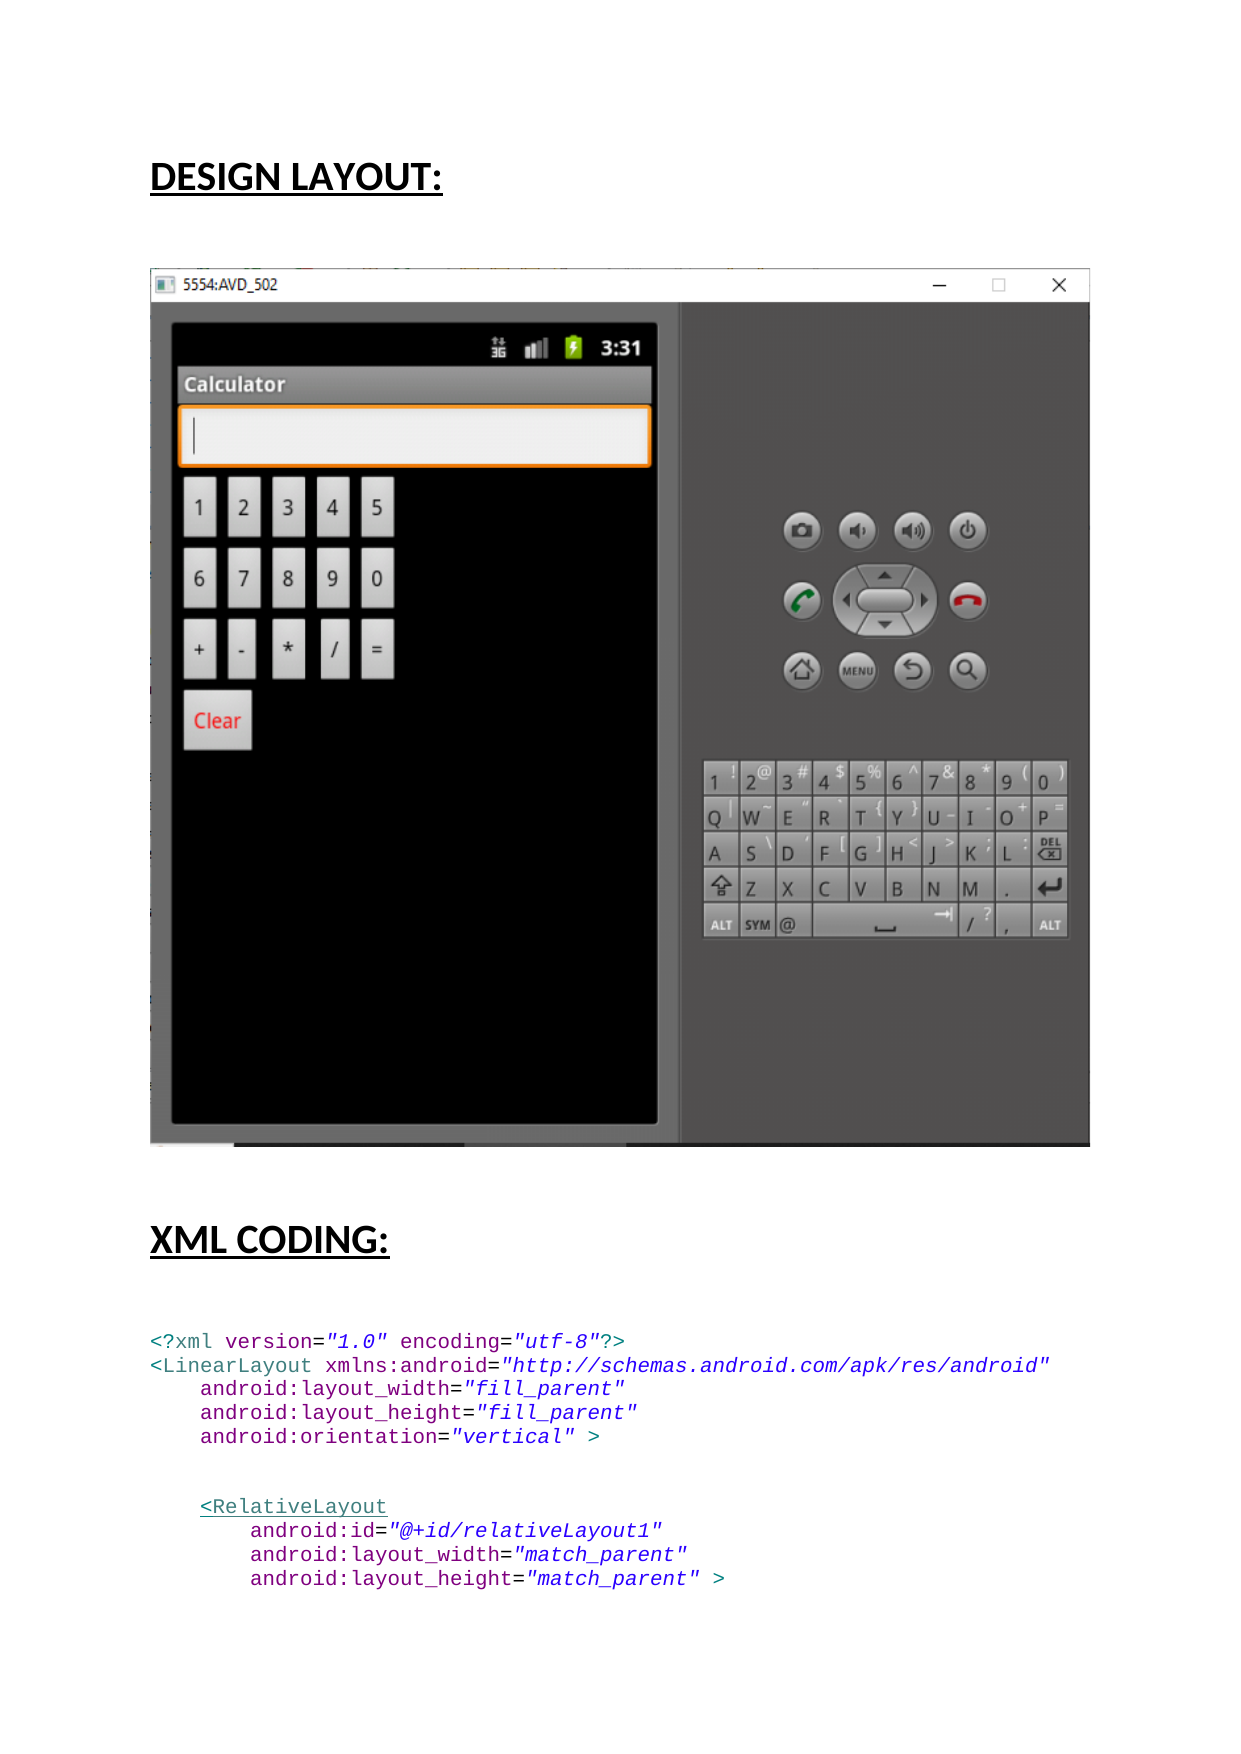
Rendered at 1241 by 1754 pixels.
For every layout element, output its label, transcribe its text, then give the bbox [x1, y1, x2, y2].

text DESIGN LAYOUT: [150, 150, 1090, 201]
text <RelativeLayout [150, 1497, 1090, 1520]
text android:orientation="vertical" > [150, 1426, 1090, 1449]
text android:id="@+id/relativeLayout1" [150, 1520, 1090, 1544]
text <?xml version="1.0" encoding="utf-8"?> [150, 1331, 1090, 1355]
text XML CODING: [150, 1213, 1090, 1263]
text android:layout_width="match_parent" [150, 1544, 1090, 1567]
text android:layout_width="fill_parent" [150, 1378, 1090, 1402]
picture [150, 268, 1091, 1147]
text android:layout_height="fill_parent" [150, 1402, 1090, 1426]
text <LinearLayout xmlns:android="http://schemas.android.com/apk/res/android" [150, 1355, 1090, 1378]
text android:layout_height="match_parent" > [150, 1567, 1090, 1591]
